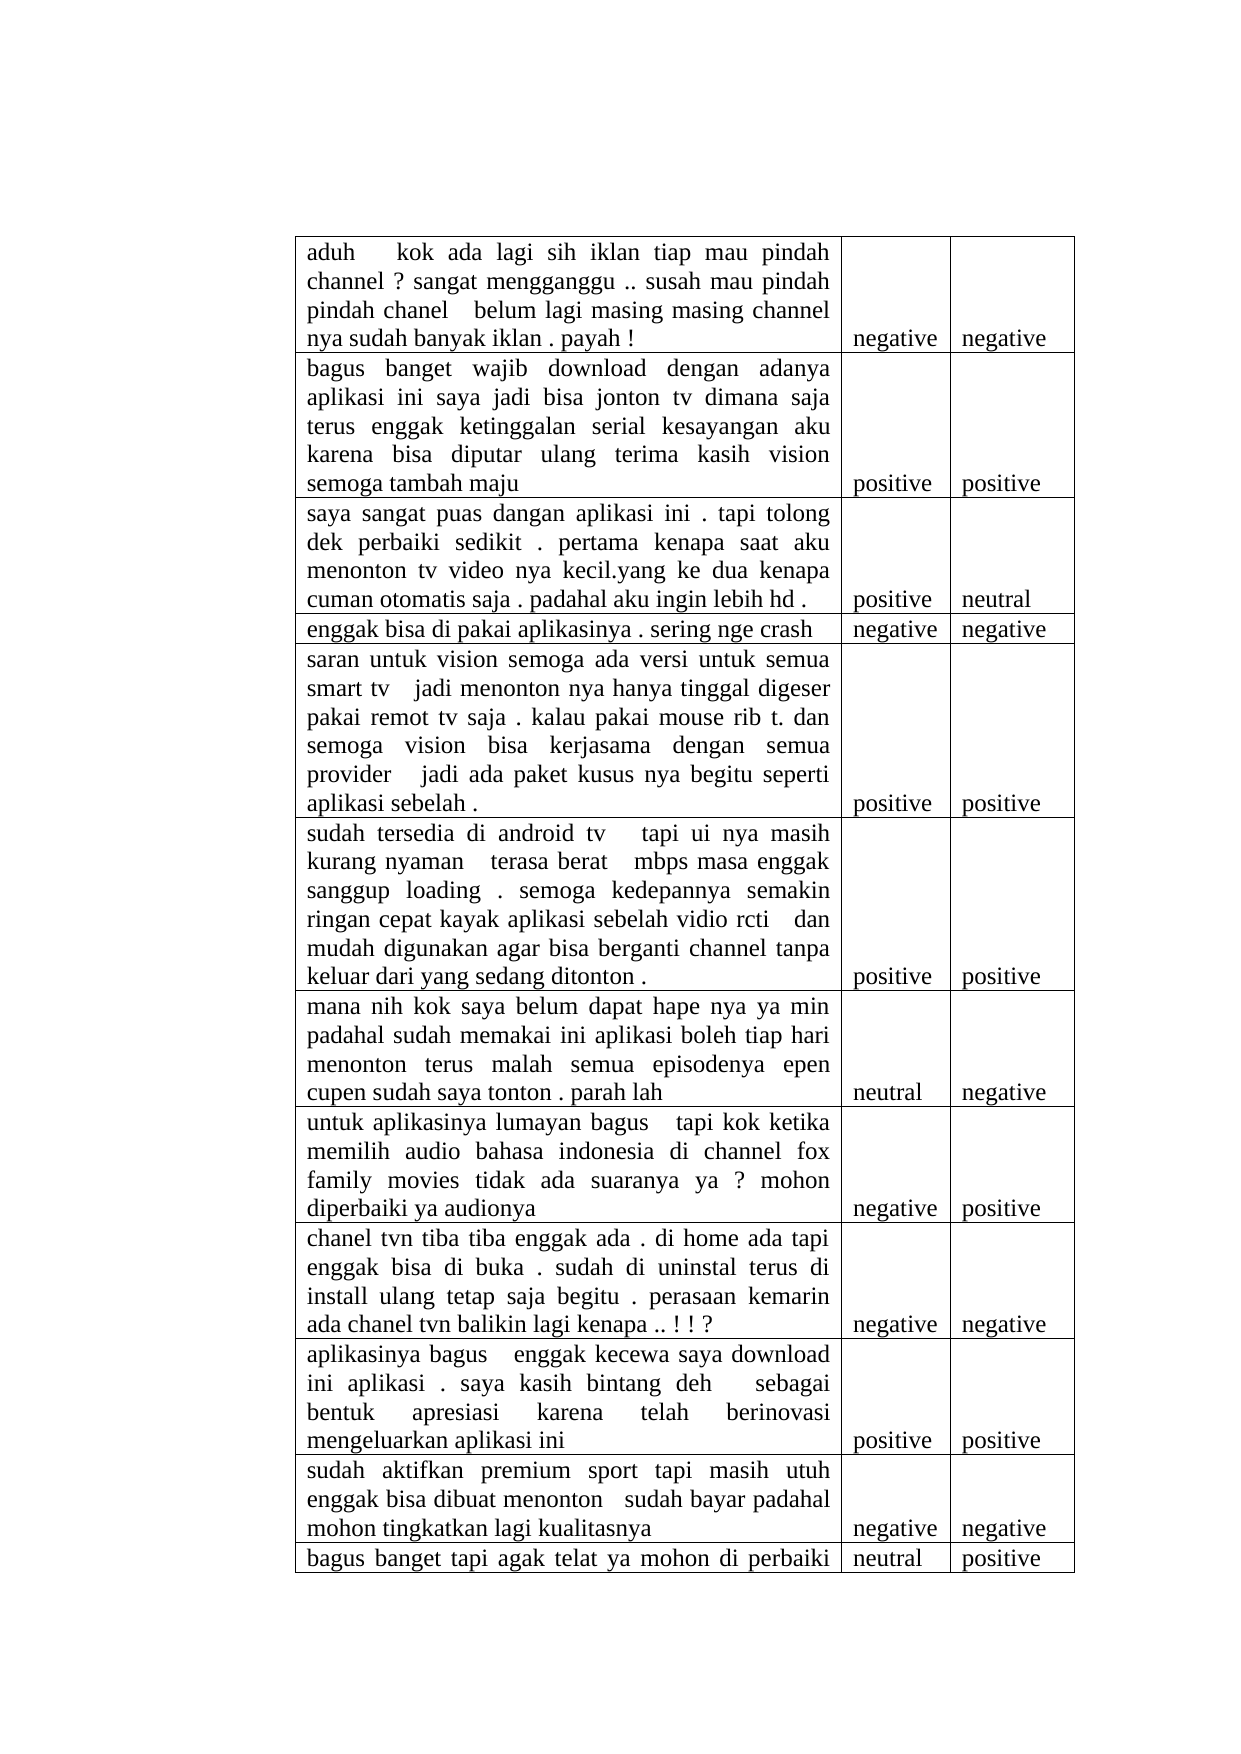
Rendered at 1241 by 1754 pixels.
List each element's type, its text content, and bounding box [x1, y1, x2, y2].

table_cell negative [951, 1455, 1074, 1542]
table_cell negative [951, 237, 1074, 352]
table_cell positive [842, 1339, 950, 1454]
table_cell sudah tersedia di android tv tapi ui nya masih kurang nyaman terasa berat mbps masa enggak sanggup loading . semoga kedepannya semakin ringan cepat kayak aplikasi sebelah vidio rcti dan mudah digunakan agar bisa berganti channel tanpa keluar dari yang sedang ditonton . [296, 818, 841, 990]
table_cell positive [842, 353, 950, 497]
table_cell aduh kok ada lagi sih iklan tiap mau pindah channel ? sangat mengganggu .. susah mau pindah pindah chanel belum lagi masing masing channel nya sudah banyak iklan . payah ! [296, 237, 841, 352]
table_cell sudah aktifkan premium sport tapi masih utuh enggak bisa dibuat menonton sudah bayar padahal mohon tingkatkan lagi kualitasnya [296, 1455, 841, 1542]
table_cell positive [951, 1339, 1074, 1454]
table_cell positive [951, 1543, 1074, 1572]
table_cell negative [842, 237, 950, 352]
table_cell negative [951, 614, 1074, 643]
table_cell untuk aplikasinya lumayan bagus tapi kok ketika memilih audio bahasa indonesia di channel fox family movies tidak ada suaranya ya ? mohon diperbaiki ya audionya [296, 1107, 841, 1222]
table_cell bagus banget wajib download dengan adanya aplikasi ini saya jadi bisa jonton tv dimana saja terus enggak ketinggalan serial kesayangan aku karena bisa diputar ulang terima kasih vision semoga tambah maju [296, 353, 841, 497]
table_cell saya sangat puas dangan aplikasi ini . tapi tolong dek perbaiki sedikit . pertama kenapa saat aku menonton tv video nya kecil.yang ke dua kenapa cuman otomatis saja . padahal aku ingin lebih hd . [296, 498, 841, 613]
table_cell positive [951, 644, 1074, 817]
table_cell positive [842, 498, 950, 613]
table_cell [296, 1543, 841, 1572]
table_cell positive [951, 818, 1074, 990]
table_cell enggak bisa di pakai aplikasinya . sering nge crash [296, 614, 841, 643]
table_cell negative [842, 1455, 950, 1542]
table_cell neutral [842, 1543, 950, 1572]
table_cell saran untuk vision semoga ada versi untuk semua smart tv jadi menonton nya hanya tinggal digeser pakai remot tv saja . kalau pakai mouse rib t. dan semoga vision bisa kerjasama dengan semua provider jadi ada paket kusus nya begitu seperti aplikasi sebelah . [296, 644, 841, 817]
table_cell positive [951, 1107, 1074, 1222]
table_cell aplikasinya bagus enggak kecewa saya download ini aplikasi . saya kasih bintang deh sebagai bentuk apresiasi karena telah berinovasi mengeluarkan aplikasi ini [296, 1339, 841, 1454]
table_cell negative [951, 991, 1074, 1106]
table_cell neutral [951, 498, 1074, 613]
table_cell chanel tvn tiba tiba enggak ada . di home ada tapi enggak bisa di buka . sudah di uninstal terus di install ulang tetap saja begitu . perasaan kemarin ada chanel tvn balikin lagi kenapa .. ! ! ? [296, 1223, 841, 1338]
table_cell negative [842, 1107, 950, 1222]
table_cell positive [842, 818, 950, 990]
table_cell mana nih kok saya belum dapat hape nya ya min padahal sudah memakai ini aplikasi boleh tiap hari menonton terus malah semua episodenya epen cupen sudah saya tonton . parah lah [296, 991, 841, 1106]
table_cell neutral [842, 991, 950, 1106]
table_cell negative [842, 614, 950, 643]
table_cell negative [842, 1223, 950, 1338]
table_cell positive [951, 353, 1074, 497]
table_cell negative [951, 1223, 1074, 1338]
table_cell positive [842, 644, 950, 817]
